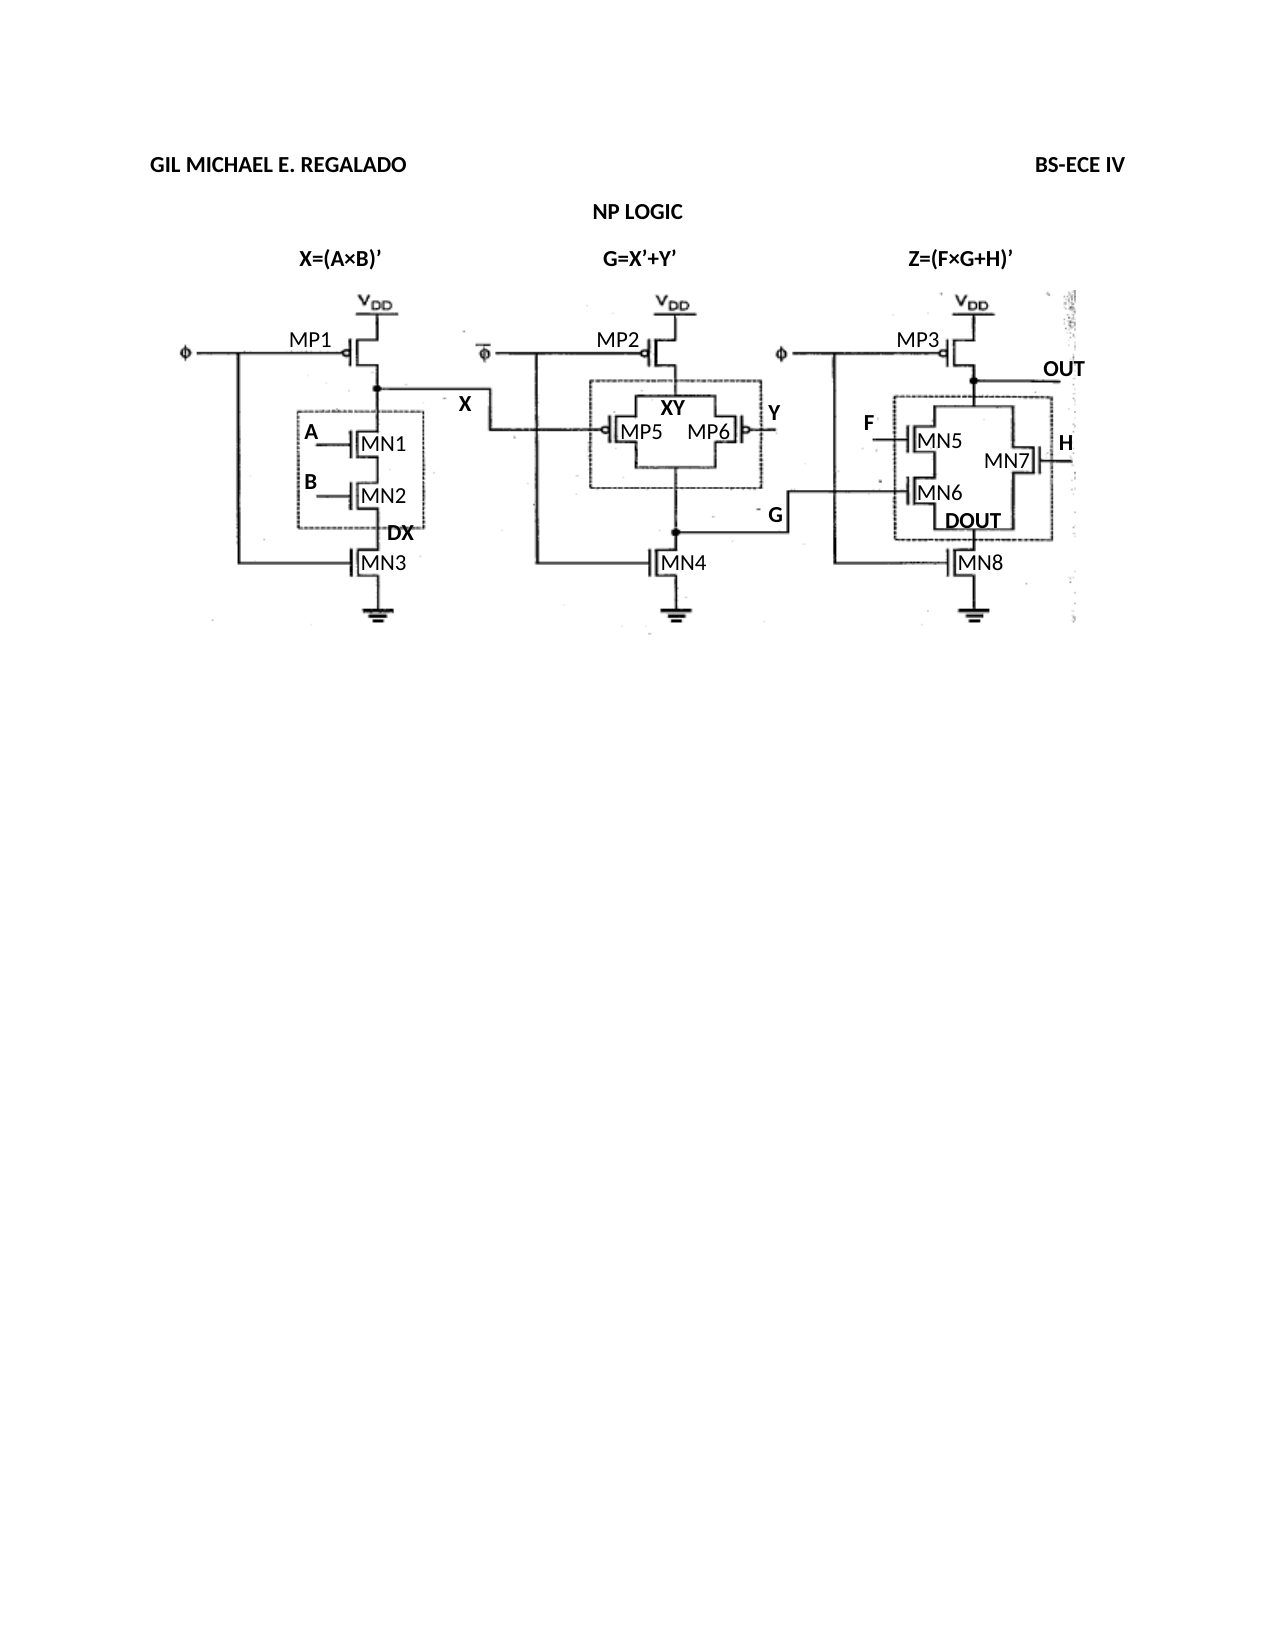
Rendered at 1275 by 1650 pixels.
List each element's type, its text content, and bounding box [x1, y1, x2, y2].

text NP LOGIC [150, 197, 1125, 225]
picture [150, 290, 1125, 647]
text X=(A×B)’ G=X’+Y’ Z=(F×G+H)’ [150, 244, 1125, 272]
text GIL MICHAEL E. REGALADO BS-ECE IV [150, 150, 1125, 178]
